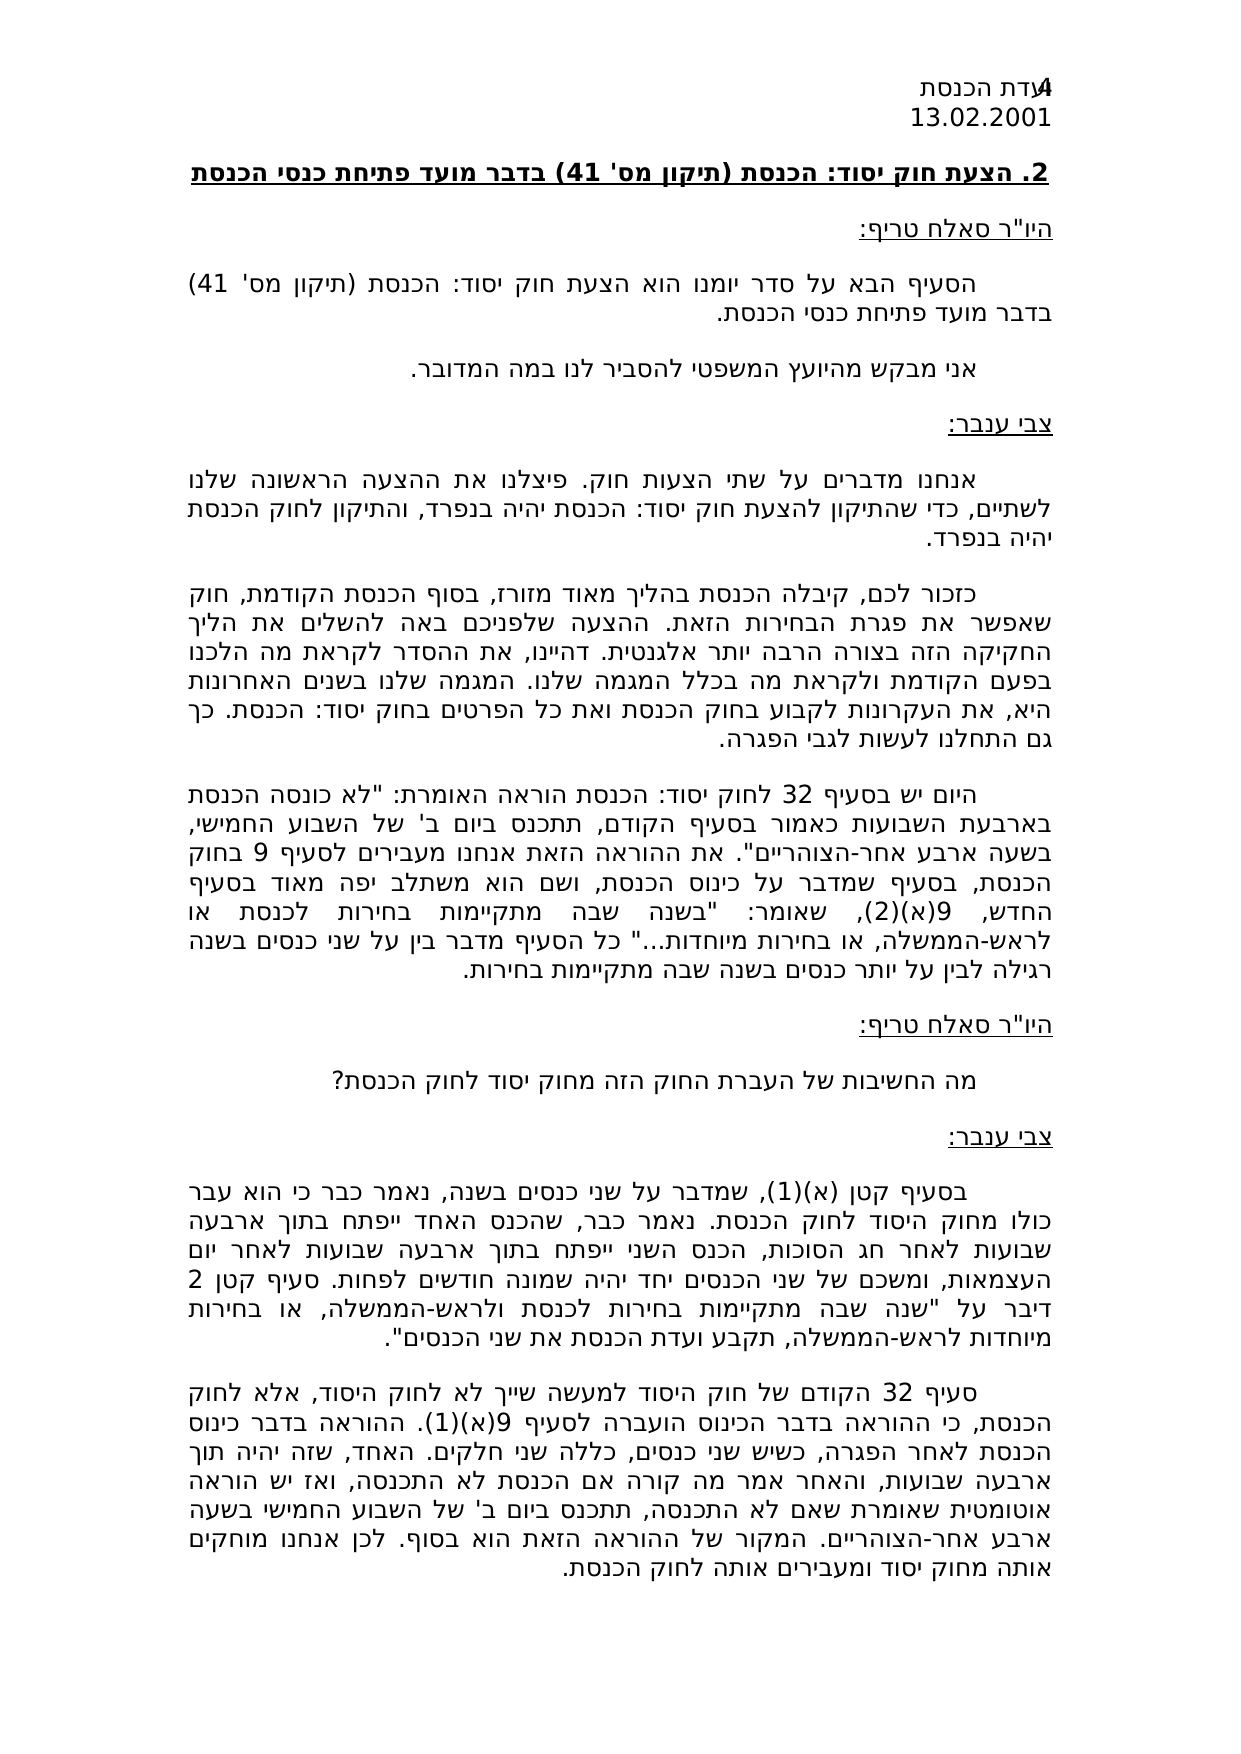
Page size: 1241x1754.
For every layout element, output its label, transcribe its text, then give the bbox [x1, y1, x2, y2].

text היו"ר סאלח טריף: [187, 214, 1053, 243]
text אני מבקש מהיועץ המשפטי להסביר לנו במה המדובר. [187, 354, 1053, 383]
text היום יש בסעיף 32 לחוק יסוד: הכנסת הוראה האומרת: "לא כונסה הכנסת בארבעת השבועות כאמור בסעיף הקודם, תתכנס ביום ב' של השבוע החמישי, בשעה ארבע אחר-הצוהריים". את ההוראה הזאת אנחנו מעבירים לסעיף 9 בחוק הכנסת, בסעיף שמדבר על כינוס הכנסת, ושם הוא משתלב יפה מאוד בסעיף החדש, 9(א)(2), שאומר: "בשנה שבה מתקיימות בחירות לכנסת או לראש-הממשלה, או בחירות מיוחדות..." כל הסעיף מדבר בין על שני כנסים בשנה רגילה לבין על יותר כנסים בשנה שבה מתקיימות בחירות. [187, 780, 1053, 984]
text צבי ענבר: [187, 1122, 1053, 1151]
text כזכור לכם, קיבלה הכנסת בהליך מאוד מזורז, בסוף הכנסת הקודמת, חוק שאפשר את פגרת הבחירות הזאת. ההצעה שלפניכם באה להשלים את הליך החקיקה הזה בצורה הרבה יותר אלגנטית. דהיינו, את ההסדר לקראת מה הלכנו בפעם הקודמת ולקראת מה בכלל המגמה שלנו. המגמה שלנו בשנים האחרונות היא, את העקרונות לקבוע בחוק הכנסת ואת כל הפרטים בחוק יסוד: הכנסת. כך גם התחלנו לעשות לגבי הפגרה. [187, 579, 1053, 754]
text צבי ענבר: [187, 409, 1053, 439]
text מה החשיבות של העברת החוק הזה מחוק יסוד לחוק הכנסת? [187, 1066, 1053, 1095]
text בסעיף קטן (א)(1), שמדבר על שני כנסים בשנה, נאמר כבר כי הוא עבר כולו מחוק היסוד לחוק הכנסת. נאמר כבר, שהכנס האחד ייפתח בתוך ארבעה שבועות לאחר חג הסוכות, הכנס השני ייפתח בתוך ארבעה שבועות לאחר יום העצמאות, ומשכם של שני הכנסים יחד יהיה שמונה חודשים לפחות. סעיף קטן 2 דיבר על "שנה שבה מתקיימות בחירות לכנסת ולראש-הממשלה, או בחירות מיוחדות לראש-הממשלה, תקבע ועדת הכנסת את שני הכנסים". [187, 1177, 1053, 1352]
text היו"ר סאלח טריף: [187, 1011, 1053, 1040]
text הסעיף הבא על סדר יומנו הוא הצעת חוק יסוד: הכנסת (תיקון מס' 41) בדבר מועד פתיחת כנסי הכנסת. [187, 269, 1053, 328]
text אנחנו מדברים על שתי הצעות חוק. פיצלנו את ההצעה הראשונה שלנו לשתיים, כדי שהתיקון להצעת חוק יסוד: הכנסת יהיה בנפרד, והתיקון לחוק הכנסת יהיה בנפרד. [187, 465, 1053, 552]
text סעיף 32 הקודם של חוק היסוד למעשה שייך לא לחוק היסוד, אלא לחוק הכנסת, כי ההוראה בדבר הכינוס הועברה לסעיף 9(א)(1). ההוראה בדבר כינוס הכנסת לאחר הפגרה, כשיש שני כנסים, כללה שני חלקים. האחד, שזה יהיה תוך ארבעה שבועות, והאחר אמר מה קורה אם הכנסת לא התכנסה, ואז יש הוראה אוטומטית שאומרת שאם לא התכנסה, תתכנס ביום ב' של השבוע החמישי בשעה ארבע אחר-הצוהריים. המקור של ההוראה הזאת הוא בסוף. לכן אנחנו מוחקים אותה מחוק יסוד ומעבירים אותה לחוק הכנסת. [187, 1379, 1053, 1583]
text 2. הצעת חוק יסוד: הכנסת (תיקון מס' 41) בדבר מועד פתיחת כנסי הכנסת [187, 158, 1053, 187]
